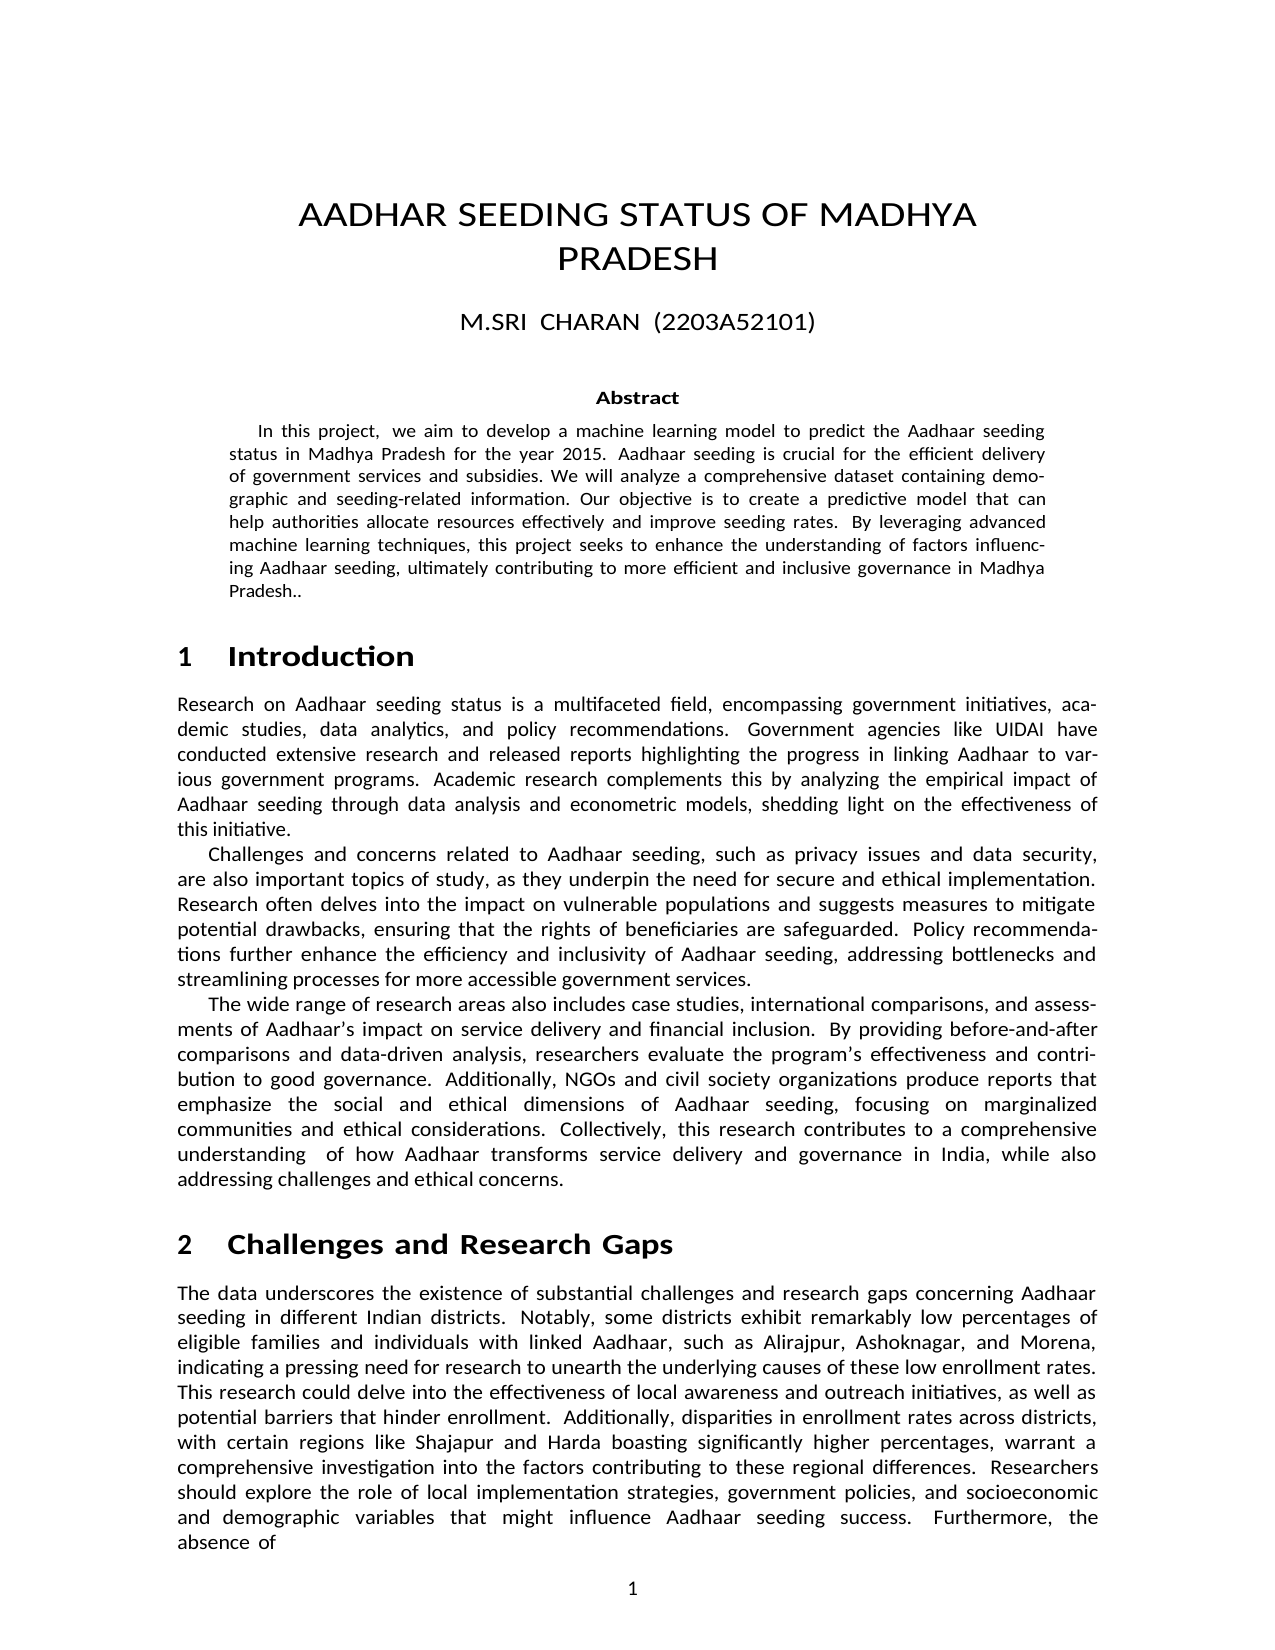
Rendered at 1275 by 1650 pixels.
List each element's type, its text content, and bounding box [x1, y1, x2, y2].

text M.SRI CHARAN (2203A52101) [215, 306, 1060, 336]
text Research on Aadhaar seeding status is a multifaceted field, encompassing government initiatives, aca- demic studies, data analytics, and policy recommendations. Government agencies like UIDAI have conducted extensive research and released reports highlighting the progress in linking Aadhaar to var- ious government programs. Academic research complements this by analyzing the empirical impact of Aadhaar seeding through data analysis and econometric models, shedding light on the effectiveness of this initiative. [177, 691, 1098, 841]
text Challenges and concerns related to Aadhaar seeding, such as privacy issues and data security, are also important topics of study, as they underpin the need for secure and ethical implementation. Research often delves into the impact on vulnerable populations and suggests measures to mitigate potential drawbacks, ensuring that the rights of beneficiaries are safeguarded. Policy recommenda- tions further enhance the efficiency and inclusivity of Aadhaar seeding, addressing bottlenecks and streamlining processes for more accessible government services. [177, 841, 1098, 991]
subtitle Introduction [177, 638, 1275, 673]
text The data underscores the existence of substantial challenges and research gaps concerning Aadhaar seeding in different Indian districts. Notably, some districts exhibit remarkably low percentages of eligible families and individuals with linked Aadhaar, such as Alirajpur, Ashoknagar, and Morena, indicating a pressing need for research to unearth the underlying causes of these low enrollment rates. This research could delve into the effectiveness of local awareness and outreach initiatives, as well as potential barriers that hinder enrollment. Additionally, disparities in enrollment rates across districts, with certain regions like Shajapur and Harda boasting significantly higher percentages, warrant a comprehensive investigation into the factors contributing to these regional differences. Researchers should explore the role of local implementation strategies, government policies, and socioeconomic and demographic variables that might influence Aadhaar seeding success. Furthermore, the absence of [177, 1280, 1098, 1555]
text Abstract [215, 386, 1060, 409]
title AADHAR SEEDING STATUS OF MADHYA PRADESH [215, 192, 1060, 279]
text In this project, we aim to develop a machine learning model to predict the Aadhaar seeding status in Madhya Pradesh for the year 2015. Aadhaar seeding is crucial for the efficient delivery of government services and subsidies. We will analyze a comprehensive dataset containing demo- graphic and seeding-related information. Our objective is to create a predictive model that can help authorities allocate resources effectively and improve seeding rates. By leveraging advanced machine learning techniques, this project seeks to enhance the understanding of factors influenc- ing Aadhaar seeding, ultimately contributing to more efficient and inclusive governance in Madhya Pradesh.. [229, 419, 1046, 602]
text The wide range of research areas also includes case studies, international comparisons, and assess- ments of Aadhaar’s impact on service delivery and financial inclusion. By providing before-and-after comparisons and data-driven analysis, researchers evaluate the program’s effectiveness and contri- bution to good governance. Additionally, NGOs and civil society organizations produce reports that emphasize the social and ethical dimensions of Aadhaar seeding, focusing on marginalized communities and ethical considerations. Collectively, this research contributes to a comprehensive understanding of how Aadhaar transforms service delivery and governance in India, while also addressing challenges and ethical concerns. [177, 991, 1098, 1191]
subtitle Challenges and Research Gaps [177, 1226, 1275, 1262]
